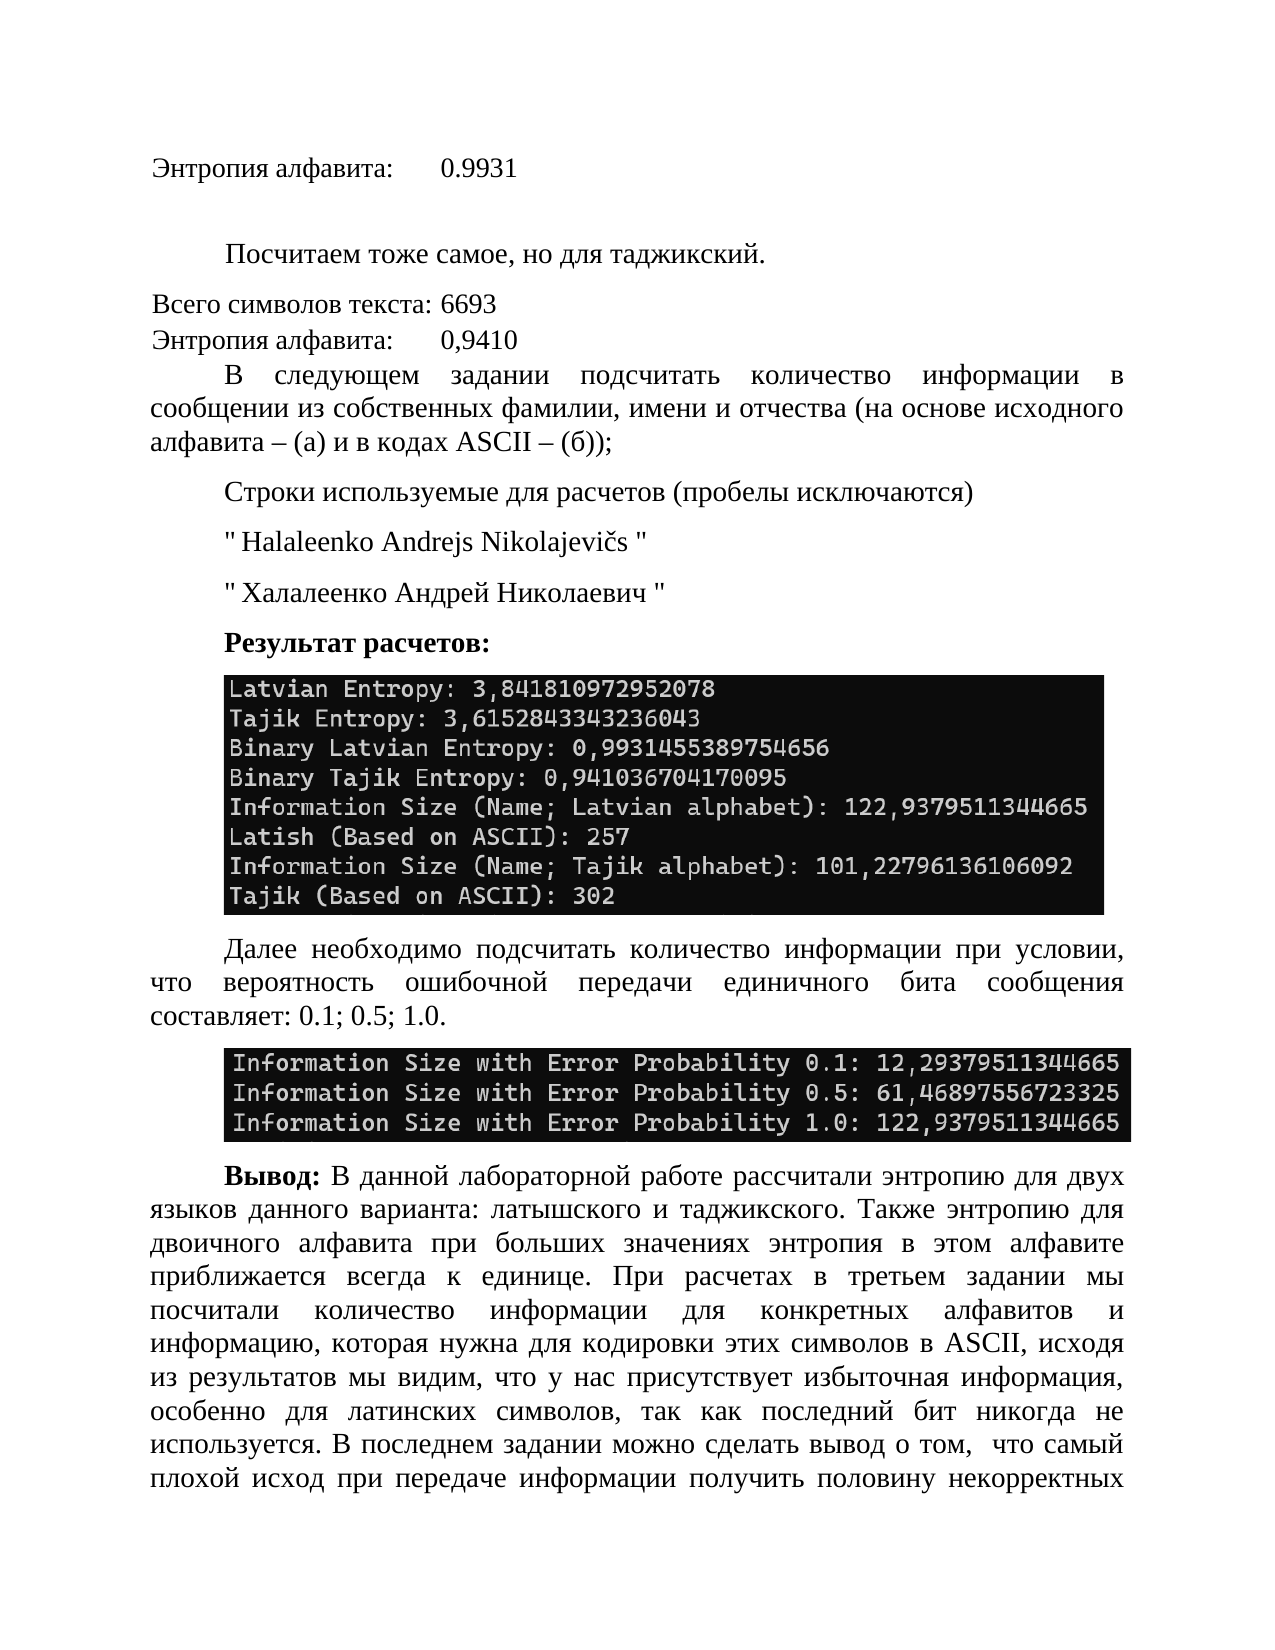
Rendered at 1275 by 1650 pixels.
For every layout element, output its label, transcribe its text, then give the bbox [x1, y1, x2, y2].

text Результат расчетов: [150, 625, 1125, 658]
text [150, 1158, 1125, 1493]
text Далее необходимо подсчитать количество информации при условии, что вероятность ошибочной передачи единичного бита сообщения составляет: 0.1; 0.5; 1.0. [150, 931, 1125, 1032]
picture [223, 675, 1105, 915]
table_cell 0.9931 [439, 150, 524, 186]
text Посчитаем тоже самое, но для таджикский. [150, 236, 1125, 269]
table_cell 0,9410 [439, 321, 524, 357]
table_header 6693 [439, 286, 524, 321]
text " Халалеенко Андрей Николаевич " [150, 575, 1125, 608]
table_cell Энтропия алфавита: [150, 150, 439, 186]
text " Halaleenko Andrejs Nikolajevičs " [150, 524, 1125, 558]
text Строки используемые для расчетов (пробелы исключаются) [150, 474, 1125, 508]
table_cell Энтропия алфавита: [150, 321, 439, 357]
table_header Всего символов текста: [150, 286, 439, 321]
picture [223, 1048, 1132, 1142]
text В следующем задании подсчитать количество информации в сообщении из собственных фамилии, имени и отчества (на основе исходного алфавита – (а) и в кодах ASCII – (б)); [150, 357, 1125, 458]
